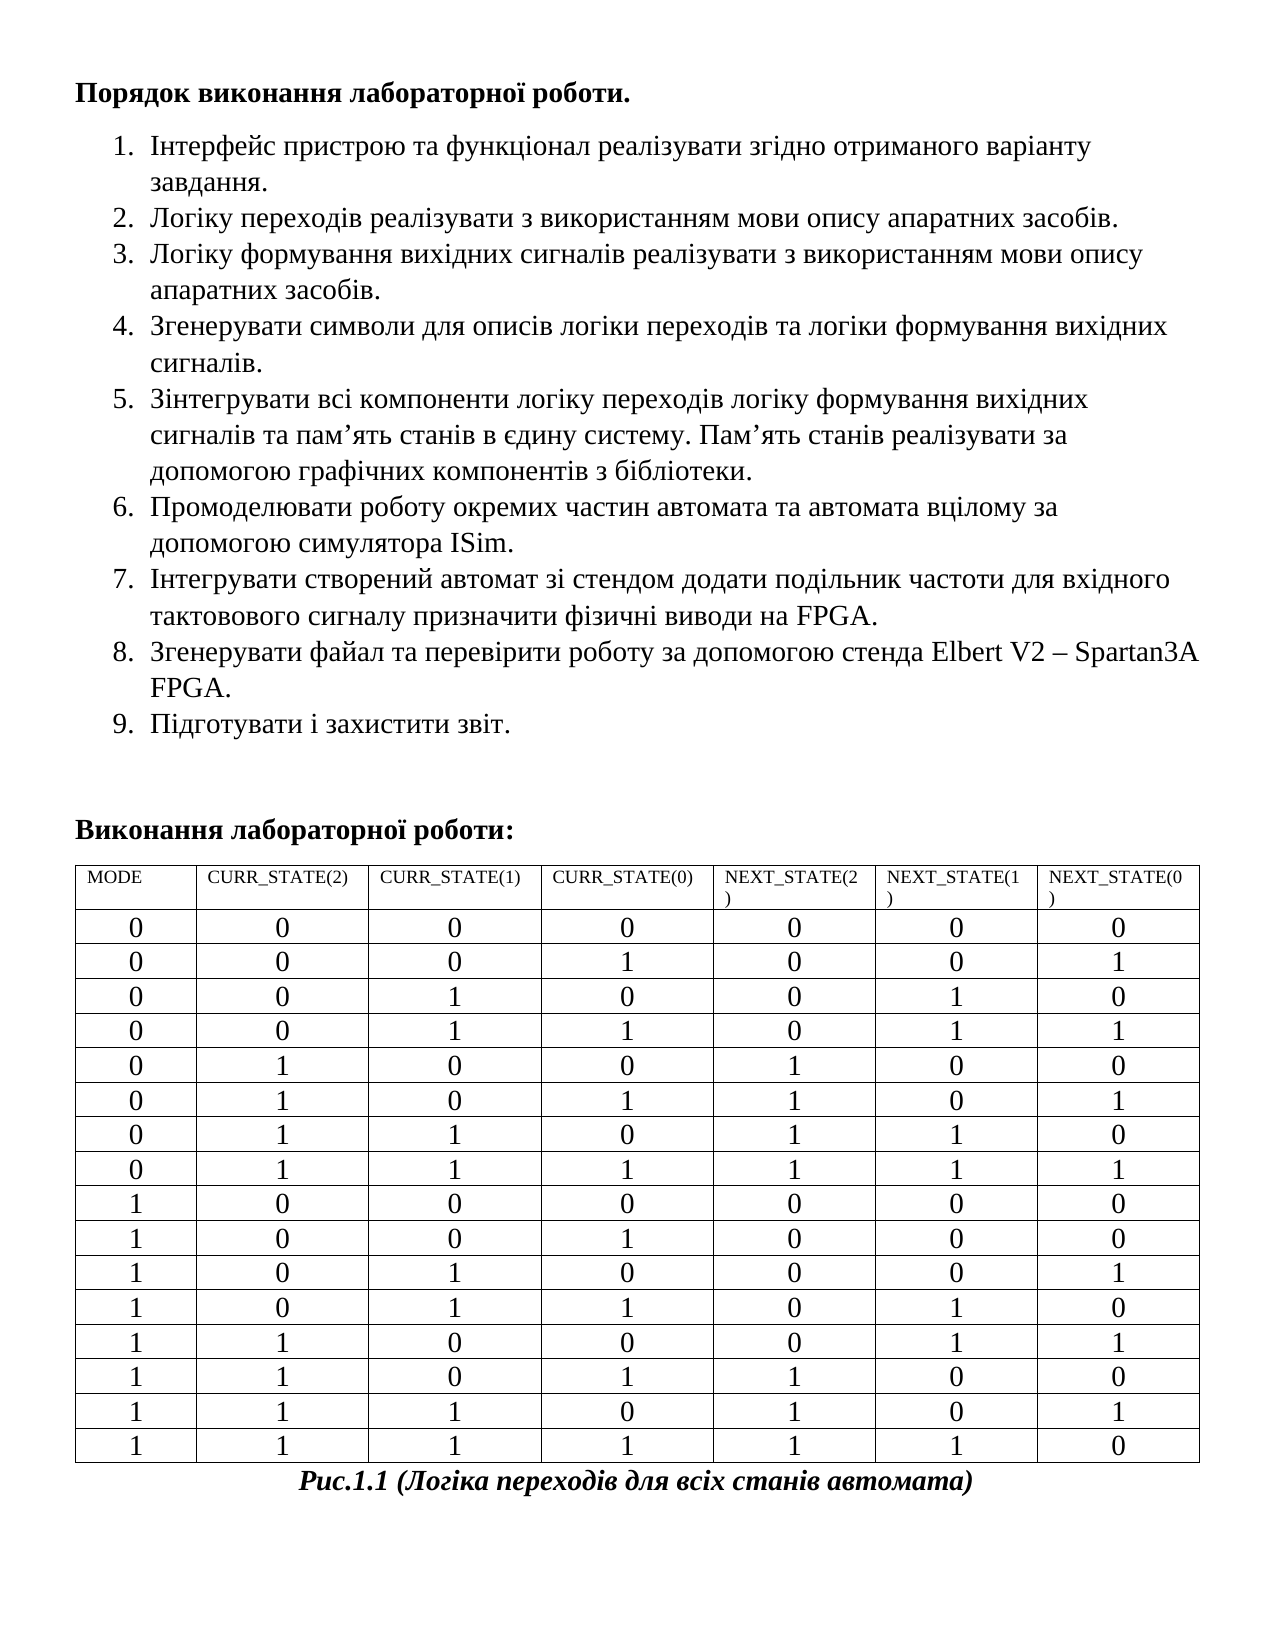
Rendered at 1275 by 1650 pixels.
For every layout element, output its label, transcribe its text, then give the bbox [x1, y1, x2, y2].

table_cell 0 [876, 1359, 1037, 1393]
table_cell 1 [76, 1256, 196, 1289]
table_cell 1 [1038, 1394, 1199, 1427]
table_cell 1 [76, 1394, 196, 1427]
table_cell 0 [714, 910, 875, 943]
table_cell 0 [714, 944, 875, 978]
table_cell 1 [76, 1186, 196, 1220]
table_cell 0 [76, 944, 196, 978]
table_cell 0 [542, 1325, 713, 1358]
table_cell 1 [76, 1359, 196, 1393]
table_cell 1 [197, 1429, 368, 1462]
table_cell 1 [369, 1290, 541, 1324]
table_cell 0 [369, 910, 541, 943]
table_cell 0 [876, 1186, 1037, 1220]
table_cell 0 [876, 910, 1037, 943]
table_cell 0 [76, 1117, 196, 1151]
table_cell 1 [876, 979, 1037, 1012]
table_cell 1 [1038, 1083, 1199, 1116]
table_cell 0 [369, 944, 541, 978]
table_cell 0 [1038, 1221, 1199, 1254]
table_cell 1 [369, 1014, 541, 1047]
table_cell 0 [76, 1083, 196, 1116]
table_cell 1 [369, 1394, 541, 1427]
table_cell 0 [542, 1048, 713, 1082]
table_cell 1 [876, 1117, 1037, 1151]
table_cell 1 [1038, 1152, 1199, 1185]
table_cell 1 [542, 1290, 713, 1324]
table_cell 1 [714, 1429, 875, 1462]
table_cell 0 [1038, 1186, 1199, 1220]
table_cell 0 [1038, 1359, 1199, 1393]
list Логіку переходів реалізувати з використанням мови опису апаратних засобів. [112, 200, 1200, 234]
table_cell 1 [1038, 1325, 1199, 1358]
table_cell 0 [197, 979, 368, 1012]
table_cell 1 [714, 1048, 875, 1082]
table_cell 1 [714, 1083, 875, 1116]
table_cell 0 [1038, 1117, 1199, 1151]
table_cell 0 [197, 1186, 368, 1220]
table_cell 0 [714, 1256, 875, 1289]
table_cell 1 [369, 1256, 541, 1289]
table_cell 1 [197, 1048, 368, 1082]
table_cell 1 [369, 1429, 541, 1462]
table_cell 0 [714, 979, 875, 1012]
table_cell 1 [714, 1117, 875, 1151]
table_cell 1 [714, 1394, 875, 1427]
table_header NEXT_STATE(0) [1038, 866, 1199, 909]
table_cell 1 [197, 1083, 368, 1116]
table_cell 0 [542, 1394, 713, 1427]
table_cell 1 [876, 1152, 1037, 1185]
table_cell 0 [876, 1394, 1037, 1427]
table_cell 0 [1038, 979, 1199, 1012]
table_cell 1 [76, 1429, 196, 1462]
table_cell 0 [876, 1083, 1037, 1116]
table_cell 0 [76, 1152, 196, 1185]
text Виконання лабораторної роботи: [75, 812, 1200, 845]
table_cell 0 [197, 1256, 368, 1289]
table_cell 1 [76, 1290, 196, 1324]
table_cell 1 [197, 1325, 368, 1358]
table_cell 1 [369, 1152, 541, 1185]
table_cell 1 [76, 1325, 196, 1358]
table_cell 1 [1038, 1256, 1199, 1289]
table_cell 1 [714, 1359, 875, 1393]
table_cell 0 [76, 1048, 196, 1082]
table_cell 1 [876, 1014, 1037, 1047]
table_cell 1 [876, 1325, 1037, 1358]
table_header CURR_STATE(1) [369, 866, 541, 909]
table_cell 0 [542, 1256, 713, 1289]
table_cell 1 [542, 1014, 713, 1047]
table_cell 0 [542, 1117, 713, 1151]
table_cell 0 [1038, 1290, 1199, 1324]
list Логіку формування вихідних сигналів реалізувати з використанням мови опису апаратних засобів. [112, 236, 1200, 306]
table_cell 0 [369, 1325, 541, 1358]
table_header NEXT_STATE(2) [714, 866, 875, 909]
table_cell 0 [542, 979, 713, 1012]
table_cell 1 [542, 1083, 713, 1116]
table_cell 0 [714, 1290, 875, 1324]
table_cell 1 [542, 944, 713, 978]
table_cell 1 [76, 1221, 196, 1254]
table_cell 0 [876, 1048, 1037, 1082]
text Порядок виконання лабораторної роботи. [75, 75, 1200, 108]
table_cell 1 [197, 1359, 368, 1393]
table_cell 0 [76, 979, 196, 1012]
table_cell 1 [876, 1290, 1037, 1324]
table_header CURR_STATE(0) [542, 866, 713, 909]
table_cell 0 [369, 1221, 541, 1254]
table_cell 0 [542, 1186, 713, 1220]
table_cell 0 [197, 1290, 368, 1324]
table_cell 0 [876, 944, 1037, 978]
table_cell 0 [369, 1083, 541, 1116]
table_cell 0 [197, 1014, 368, 1047]
table_header NEXT_STATE(1) [876, 866, 1037, 909]
table_cell 0 [197, 944, 368, 978]
list Зінтегрувати всі компоненти логіку переходів логіку формування вихідних сигналів та пам’ять станів в єдину систему. Пам’ять станів реалізувати за допомогою графічних компонентів з бібліотеки. [112, 381, 1200, 487]
table_cell 0 [197, 910, 368, 943]
table_cell 0 [1038, 1429, 1199, 1462]
table_cell 1 [542, 1429, 713, 1462]
table_cell 1 [542, 1221, 713, 1254]
table_cell 0 [714, 1186, 875, 1220]
list Промоделювати роботу окремих частин автомата та автомата вцілому за допомогою симулятора ISim. [112, 489, 1200, 559]
table_cell 0 [76, 1014, 196, 1047]
table_cell 0 [714, 1325, 875, 1358]
table_cell 0 [876, 1256, 1037, 1289]
table_cell 0 [542, 910, 713, 943]
list Згенерувати файал та перевірити роботу за допомогою стенда Elbert V2 – Spartan3A FPGA. [112, 634, 1200, 703]
list Інтерфейс пристрою та функціонал реалізувати згідно отриманого варіанту завдання. [112, 128, 1200, 197]
table_cell 0 [369, 1359, 541, 1393]
table_cell 0 [876, 1221, 1037, 1254]
table_cell 0 [1038, 1048, 1199, 1082]
table_header CURR_STATE(2) [197, 866, 368, 909]
table_header MODE [76, 866, 196, 909]
table_cell 1 [369, 979, 541, 1012]
table_cell 0 [197, 1221, 368, 1254]
table_cell 0 [76, 910, 196, 943]
table_cell 1 [197, 1152, 368, 1185]
table_cell 1 [197, 1117, 368, 1151]
table_cell 0 [714, 1221, 875, 1254]
table_cell 0 [714, 1014, 875, 1047]
table_cell 1 [542, 1359, 713, 1393]
table_cell 0 [1038, 910, 1199, 943]
list Підготувати і захистити звіт. [112, 706, 1200, 740]
list Згенерувати символи для описів логіки переходів та логіки формування вихідних сигналів. [112, 308, 1200, 378]
table_cell 1 [714, 1152, 875, 1185]
list Інтегрувати створений автомат зі стендом додати подільник частоти для вхідного тактовового сигналу призначити фізичні виводи на FPGA. [112, 562, 1200, 631]
table_cell 1 [876, 1429, 1037, 1462]
table_cell 1 [1038, 1014, 1199, 1047]
text Рис.1.1 (Логіка переходів для всіх станів автомата) [75, 1463, 1200, 1497]
table_cell 1 [542, 1152, 713, 1185]
table_cell 0 [369, 1048, 541, 1082]
table_cell 0 [369, 1186, 541, 1220]
table_cell 1 [369, 1117, 541, 1151]
table_cell 1 [197, 1394, 368, 1427]
table_cell 1 [1038, 944, 1199, 978]
